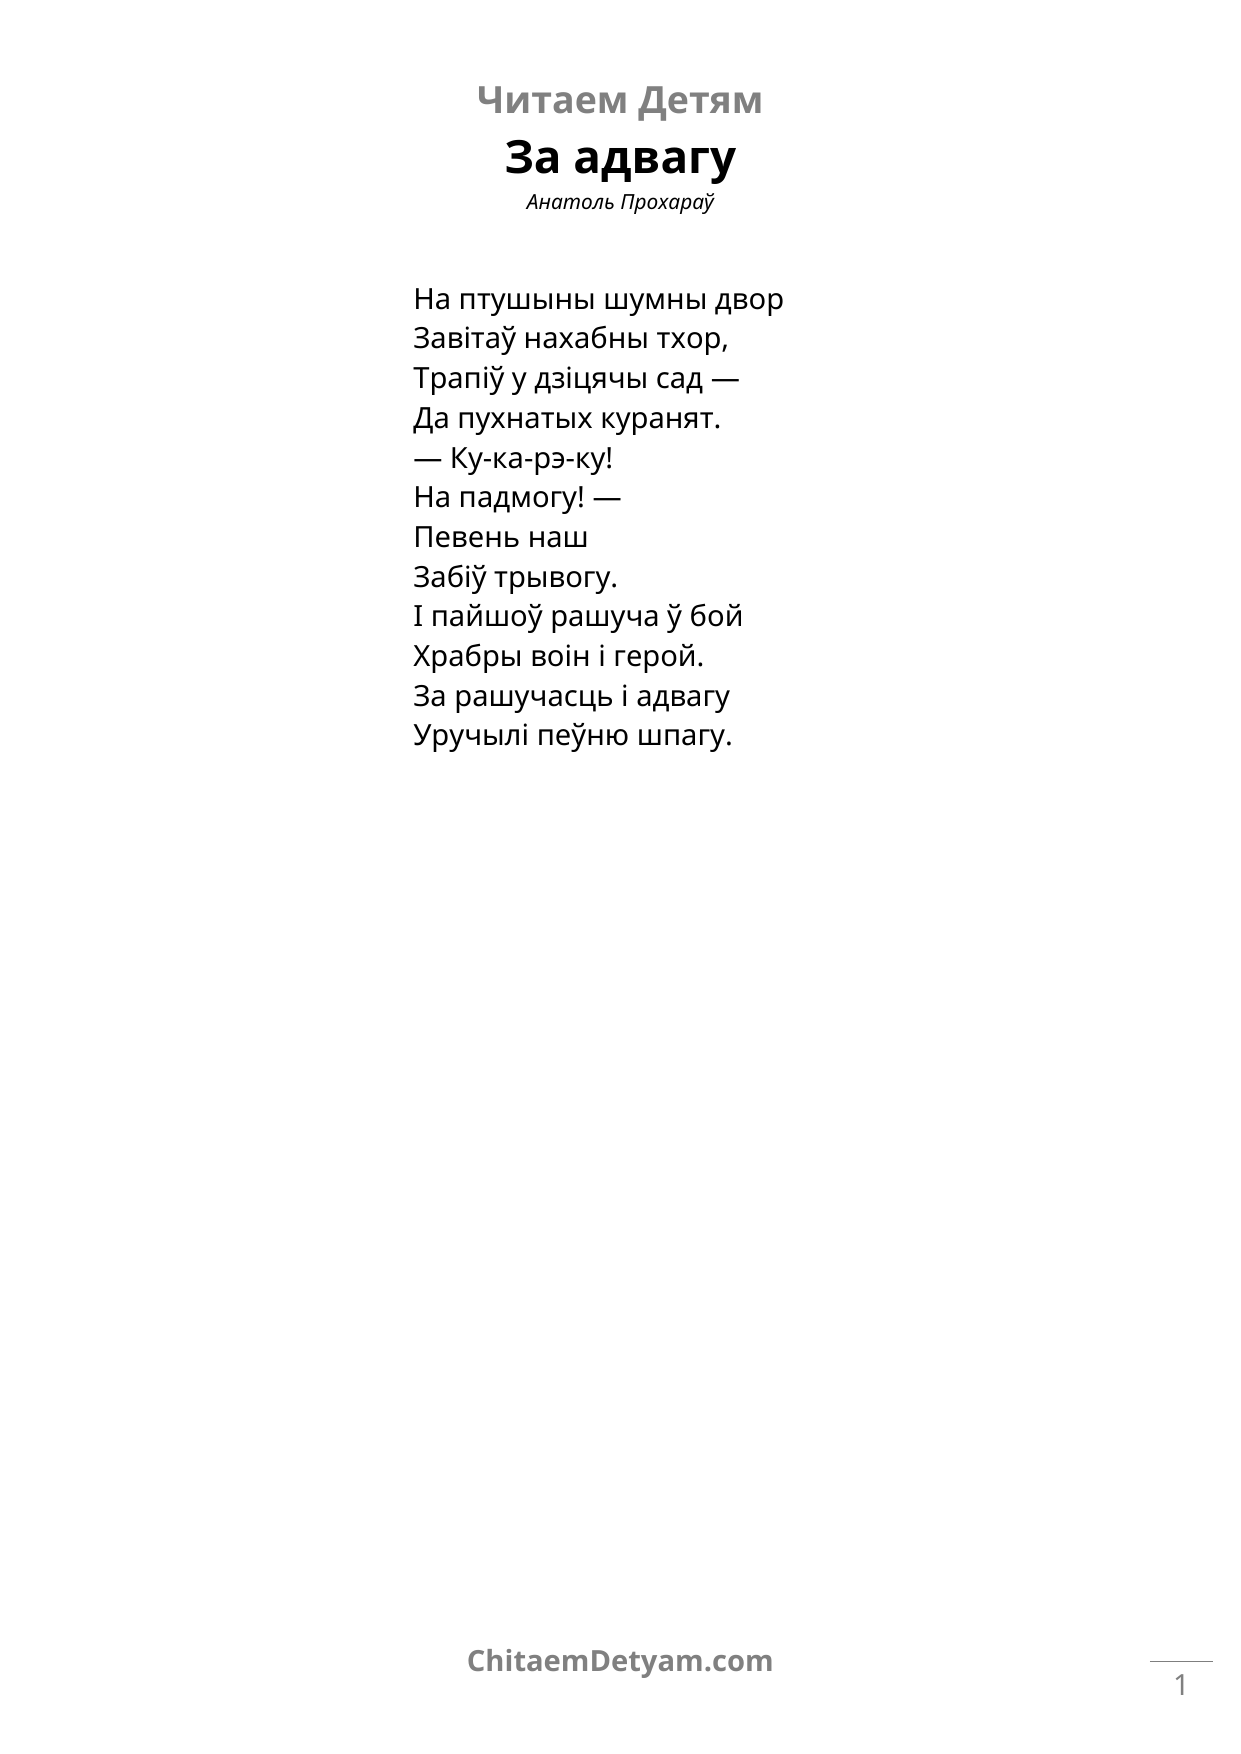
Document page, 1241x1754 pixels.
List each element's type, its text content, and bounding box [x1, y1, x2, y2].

text Завітаў нахабны тхор, [413, 318, 1122, 357]
text Храбры воін і герой. [413, 635, 1122, 675]
text На падмогу! — [413, 477, 1122, 516]
text На птушыны шумны двор [413, 278, 1122, 318]
text За рашучасць і адвагу [413, 675, 1122, 715]
text Забіў трывогу. [413, 556, 1122, 596]
text — Ку-ка-рэ-ку! [413, 437, 1122, 477]
text За адвагу Анатоль Прохараў [118, 125, 1122, 216]
text Трапіў у дзіцячы сад — [413, 357, 1122, 397]
text Да пухнатых куранят. [413, 397, 1122, 437]
text Певень наш [413, 516, 1122, 556]
text I пайшоў рашуча ў бой [413, 596, 1122, 635]
text Уручылі пеўню шпагу. [413, 715, 1122, 754]
